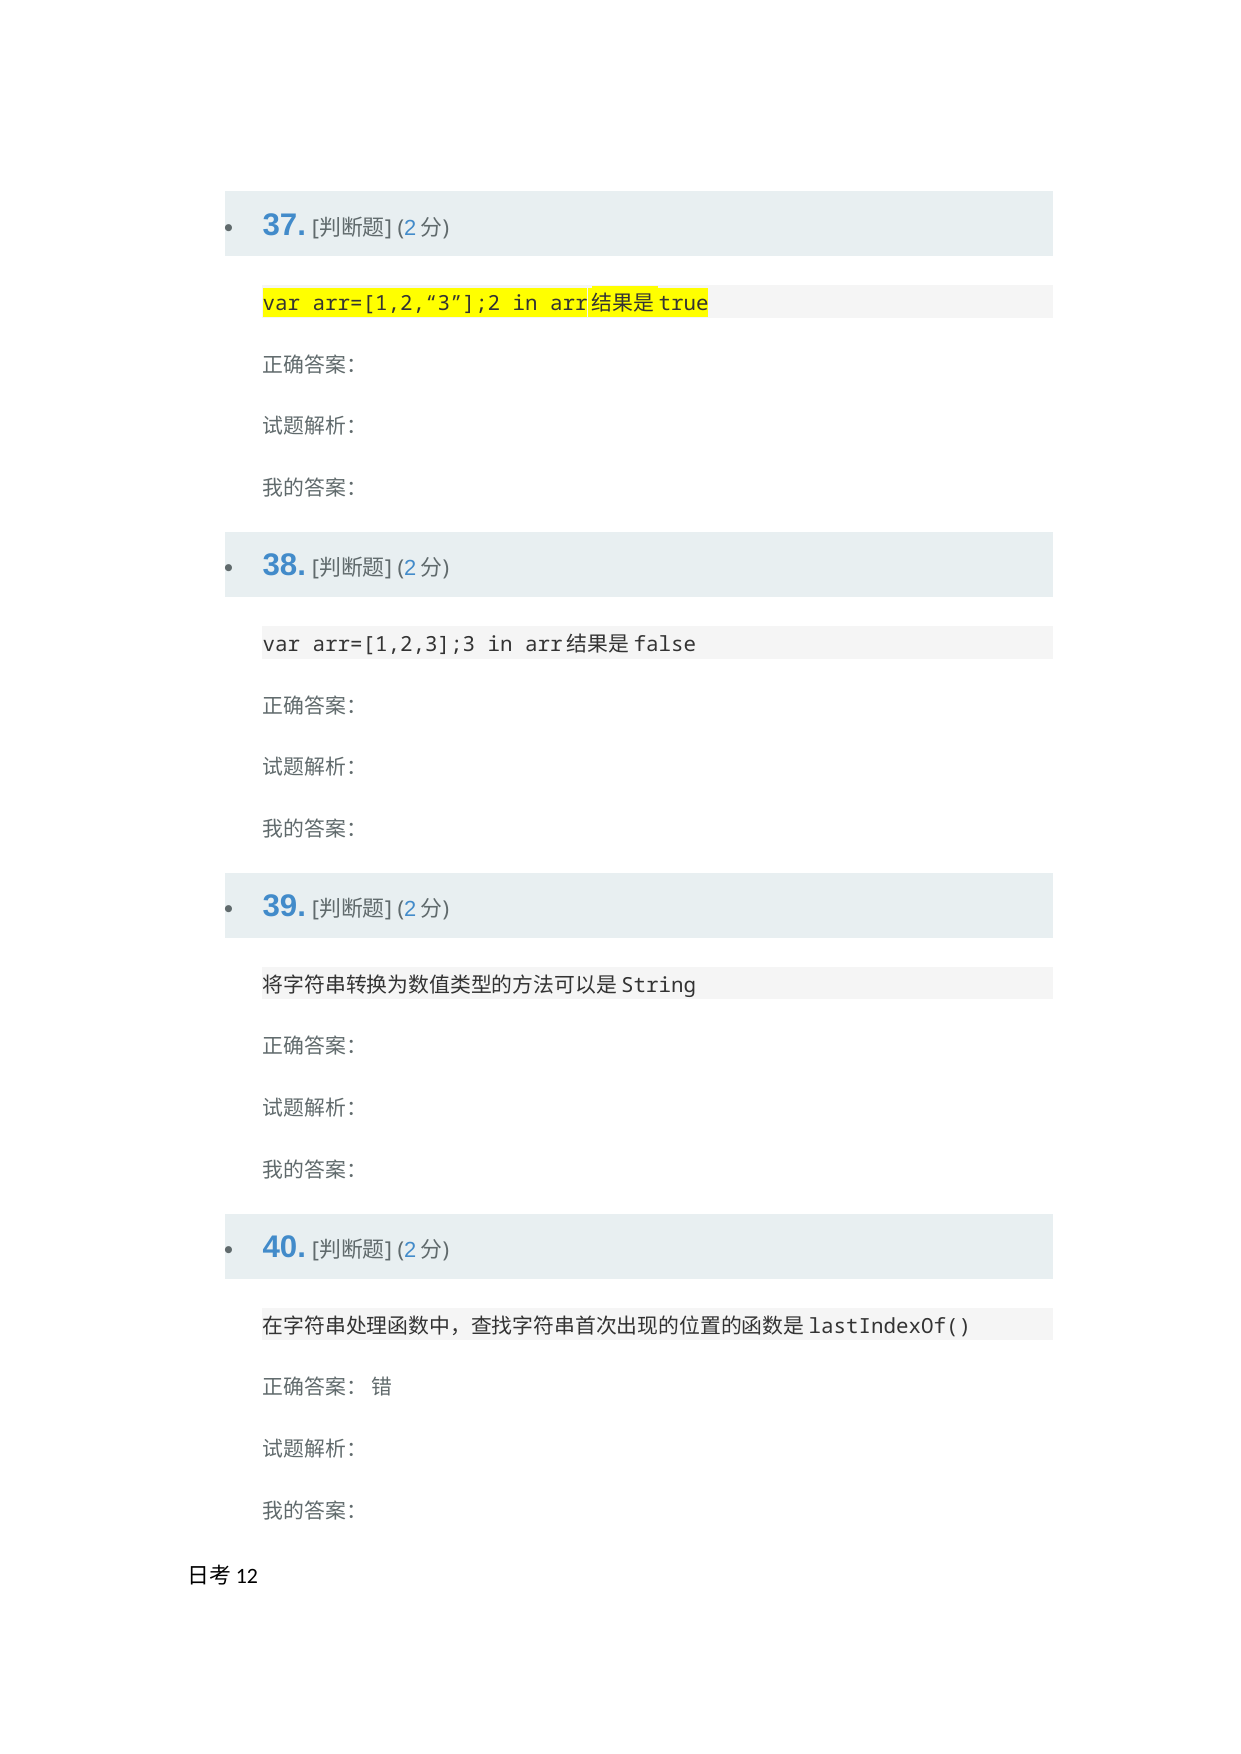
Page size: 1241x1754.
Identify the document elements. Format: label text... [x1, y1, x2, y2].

text 日考12 [187, 1558, 1053, 1590]
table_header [188, 162, 1053, 1525]
